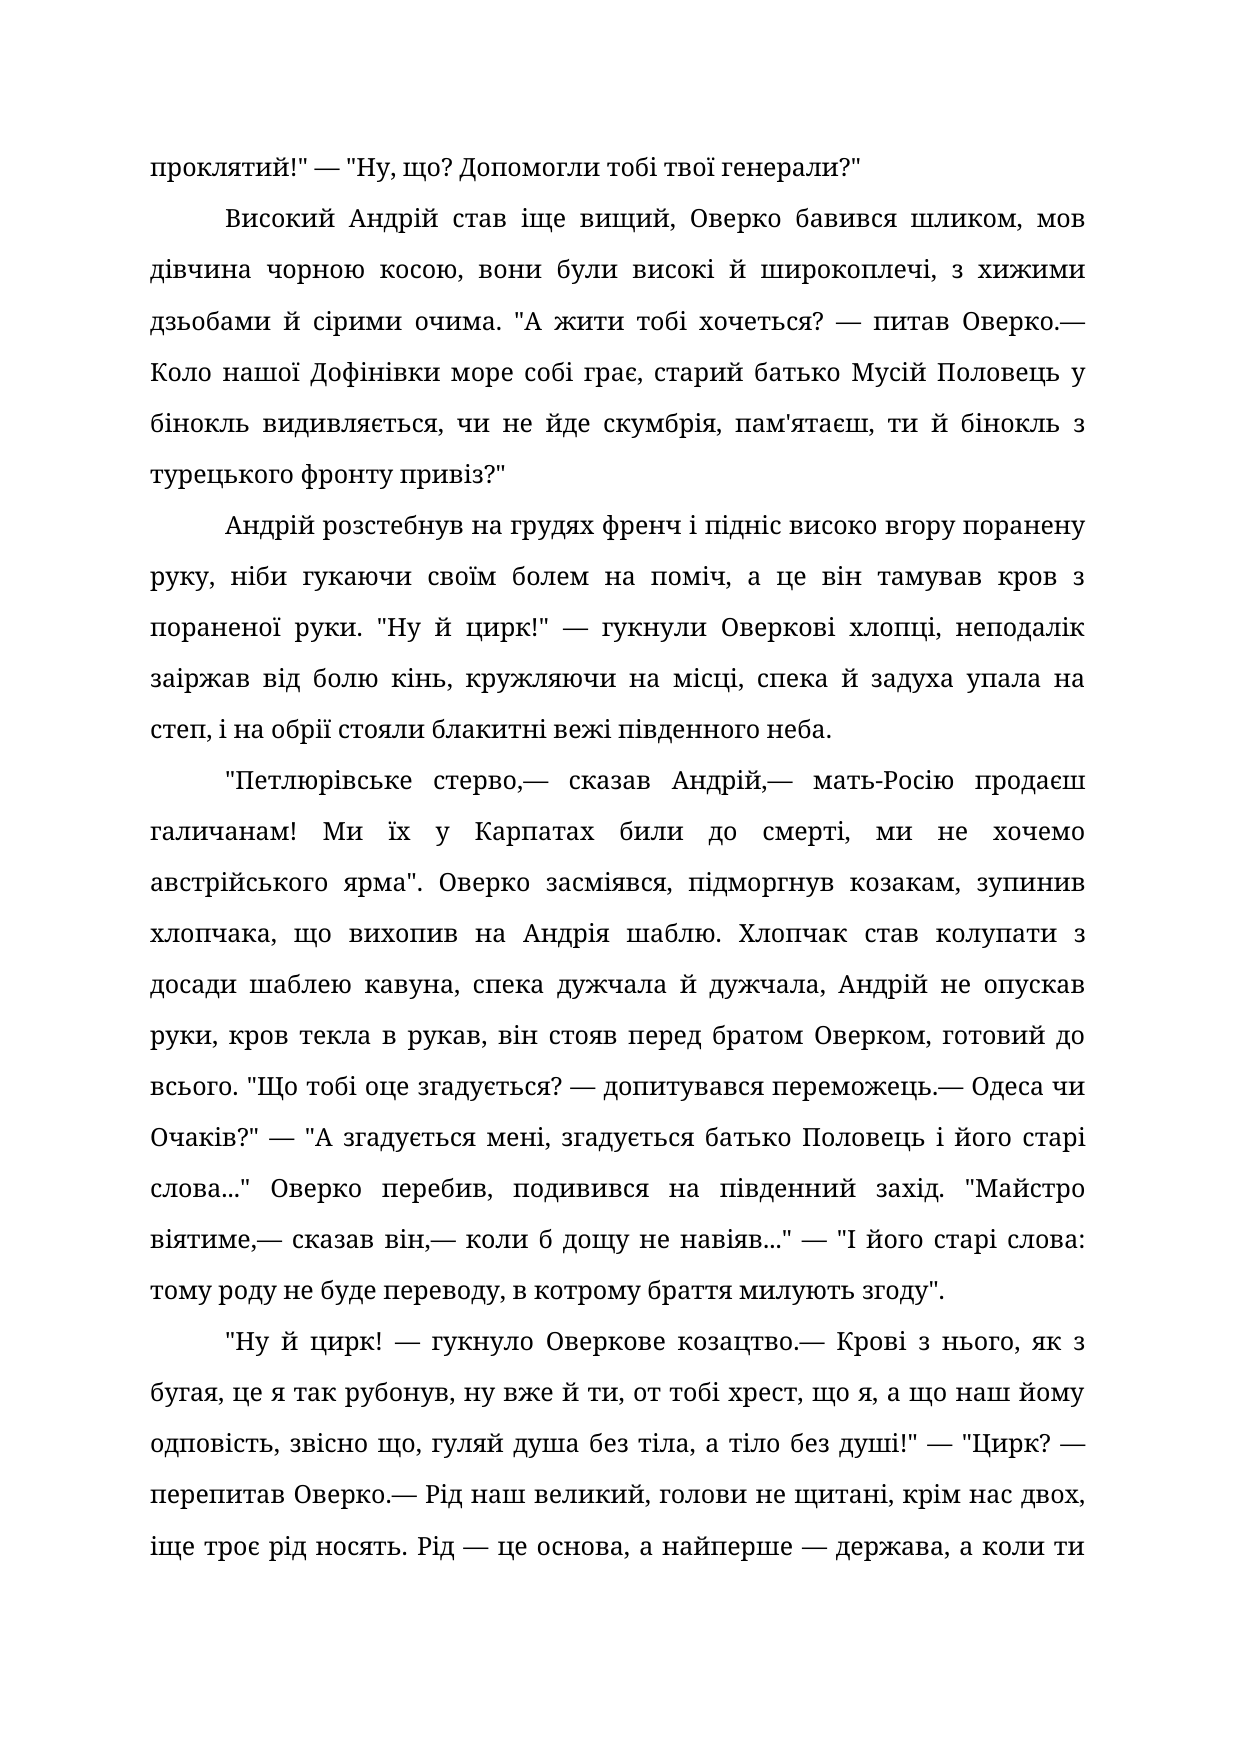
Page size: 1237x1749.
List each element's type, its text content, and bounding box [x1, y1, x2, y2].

text Високий Андрій став іще вищий, Оверко бавився шликом, мов дівчина чорною косою, вони були високі й широкоплечі, з хижими дзьобами й сірими очима. "А жити тобі хочеться? — питав Оверко.— Коло нашої Дофінівки море собі грає, старий батько Мусій Половець у бінокль видивляється, чи не йде скумбрія, пам'ятаєш, ти й бінокль з турецького фронту привіз?" [150, 201, 1086, 490]
text "Петлюрівське стерво,— сказав Андрій,— мать-Росію продаєш галичанам! Ми їх у Карпатах били до смерті, ми не хочемо австрійського ярма". Оверко засміявся, підморгнув козакам, зупинив хлопчака, що вихопив на Андрія шаблю. Хлопчак став колупати з досади шаблею кавуна, спека дужчала й дужчала, Андрій не опускав руки, кров текла в рукав, він стояв перед братом Оверком, готовий до всього. "Що тобі оце згадується? — допитувався переможець.— Одеса чи Очаків?" — "А згадується мені, згадується батько Половець і його старі слова..." Оверко перебив, подивився на південний захід. "Майстро віятиме,— сказав він,— коли б дощу не навіяв..." — "І його старі слова: тому роду не буде переводу, в котрому браття милують згоду". [150, 762, 1086, 1307]
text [150, 1324, 1086, 1562]
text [150, 150, 1086, 184]
text Андрій розстебнув на грудях френч і підніс високо вгору поранену руку, ніби гукаючи своїм болем на поміч, а це він тамував кров з пораненої руки. "Ну й цирк!" — гукнули Оверкові хлопці, неподалік заіржав від болю кінь, кружляючи на місці, спека й задуха упала на степ, і на обрії стояли блакитні вежі південного неба. [150, 507, 1086, 746]
